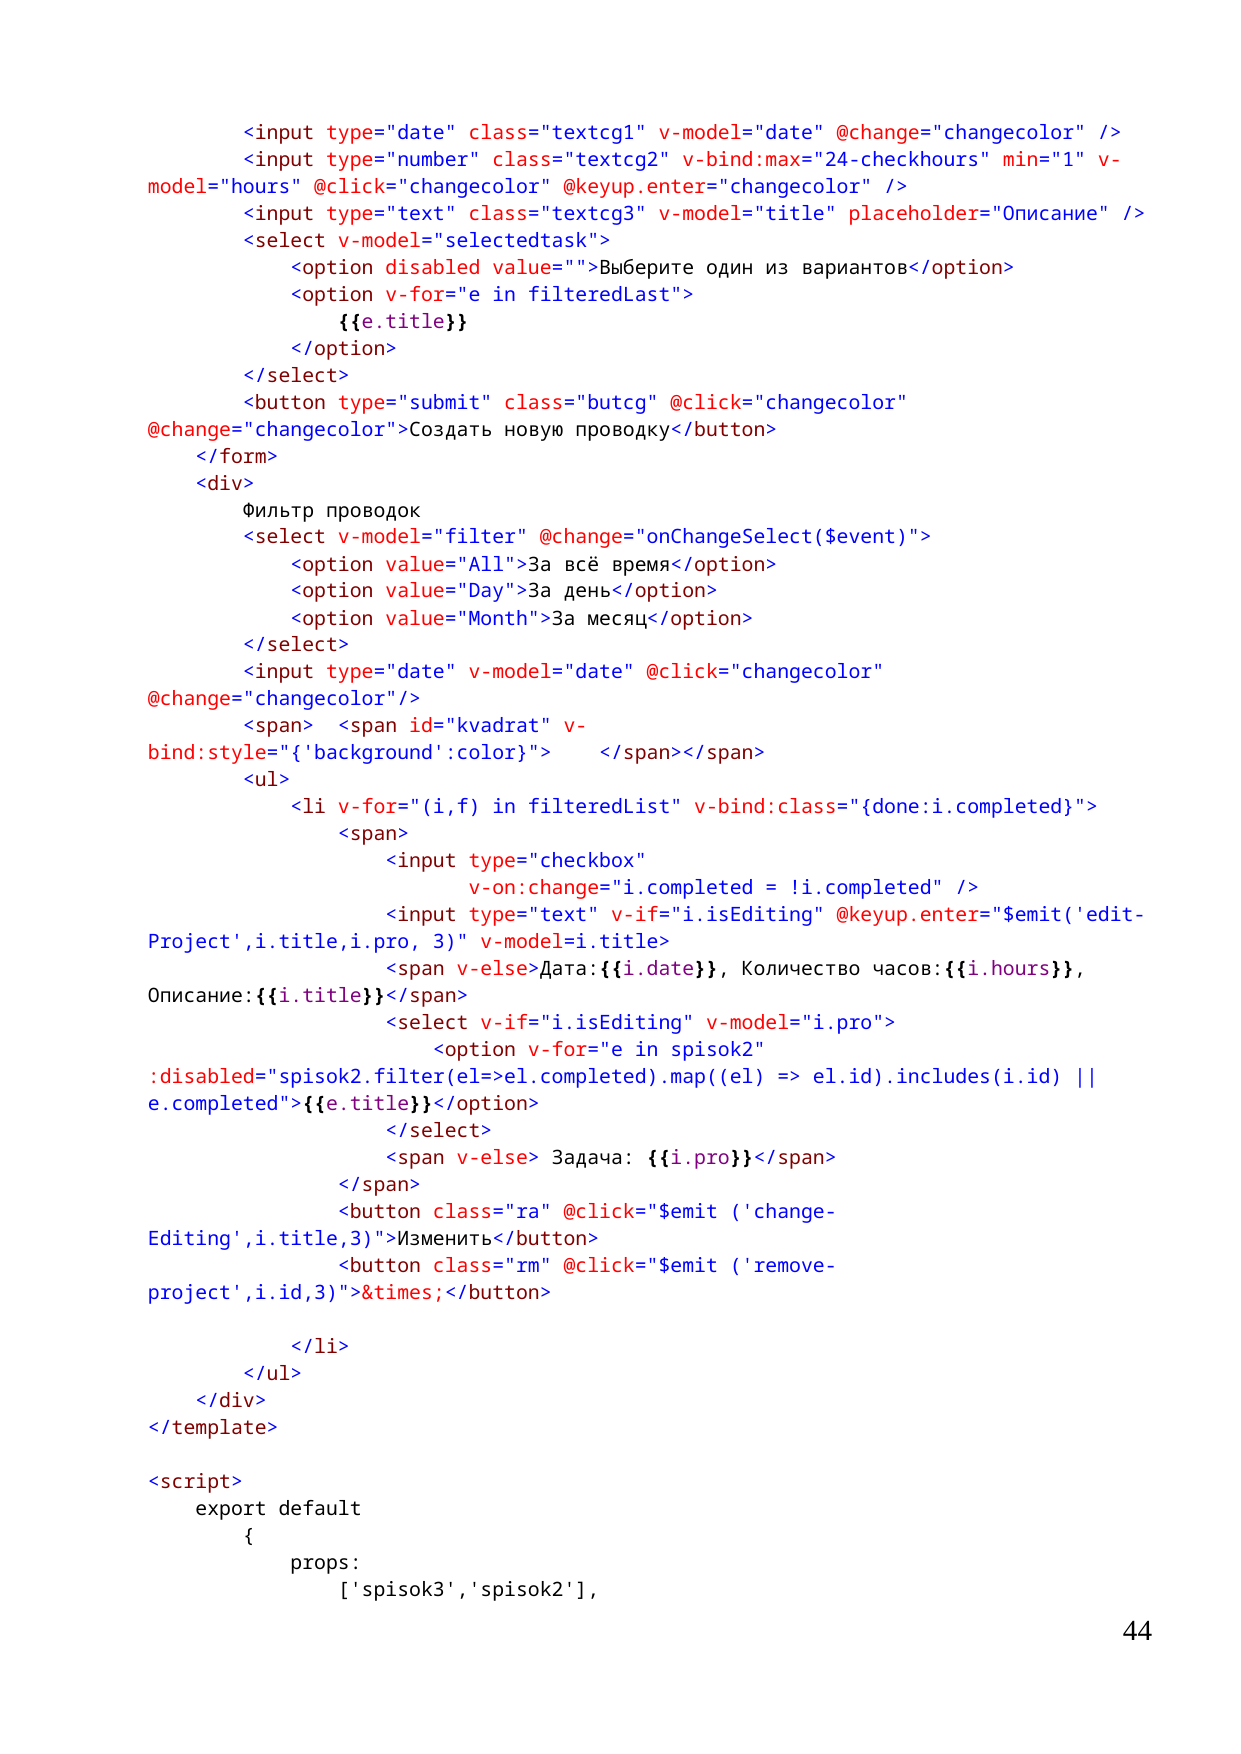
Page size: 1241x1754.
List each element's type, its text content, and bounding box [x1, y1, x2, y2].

text <button type="submit" class="butcg" @click="changecolor" @change="changecolor">Создать новую проводку</button> [148, 388, 1152, 442]
text </select> [148, 361, 1152, 388]
text <option disabled value="">Выберите один из вариантов</option> [148, 253, 1152, 280]
text <ul> [148, 766, 1152, 793]
text <option value="Day">За день</option> [148, 577, 1152, 604]
text </option> [148, 334, 1152, 361]
text </li> [148, 1332, 1152, 1359]
text <input type="date" v-model="date" @click="changecolor" @change="changecolor"/> [148, 658, 1152, 712]
text <input type="number" class="textcg2" v-bind:max="24-checkhours" min="1" v-model="hours" @click="changecolor" @keyup.enter="changecolor" /> [148, 145, 1152, 199]
text <select v-if="i.isEditing" v-model="i.pro"> [148, 1008, 1152, 1035]
text <select v-model="selectedtask"> [148, 226, 1152, 253]
text export default [148, 1494, 1152, 1521]
text { [148, 1521, 1152, 1548]
text </span> [148, 1170, 1152, 1197]
text Фильтр проводок [148, 496, 1152, 523]
text <span> <span id="kvadrat" v-bind:style="{'background':color}"> </span></span> [148, 712, 1152, 766]
text </select> [148, 631, 1152, 658]
text <span v-else>Дата:{{i.date}}, Количество часов:{{i.hours}}, Описание:{{i.title}}</span> [148, 954, 1152, 1008]
text <script> [148, 1467, 1152, 1494]
text props: [148, 1548, 1152, 1575]
text </ul> [148, 1359, 1152, 1386]
text <option v-for="e in spisok2" :disabled="spisok2.filter(el=>el.completed).map((el) => el.id).includes(i.id) || e.completed">{{e.title}}</option> [148, 1035, 1152, 1116]
text <span v-else> Задача: {{i.pro}}</span> [148, 1143, 1152, 1170]
text <select v-model="filter" @change="onChangeSelect($event)"> [148, 523, 1152, 550]
text <span> [148, 819, 1152, 847]
text <option value="All">За всё время</option> [148, 550, 1152, 577]
text <option value="Month">За месяц</option> [148, 604, 1152, 631]
text </select> [148, 1116, 1152, 1143]
text </div> [148, 1386, 1152, 1413]
text ['spisok3','spisok2'], [148, 1575, 1152, 1602]
text <button class="rm" @click="$emit ('remove-project',i.id,3)">&times;</button> [148, 1251, 1152, 1305]
text {{e.title}} [148, 307, 1152, 334]
text <input type="date" class="textcg1" v-model="date" @change="changecolor" /> [148, 118, 1152, 145]
text </template> [148, 1413, 1152, 1440]
text <button class="ra" @click="$emit ('change-Editing',i.title,3)">Изменить</button> [148, 1197, 1152, 1251]
text <input type="checkbox" [148, 847, 1152, 873]
text <li v-for="(i,f) in filteredList" v-bind:class="{done:i.completed}"> [148, 793, 1152, 819]
text <option v-for="e in filteredLast"> [148, 280, 1152, 307]
text v-on:change="i.completed = !i.completed" /> [148, 873, 1152, 901]
text <input type="text" v-if="i.isEditing" @keyup.enter="$emit('edit-Project',i.title,i.pro, 3)" v-model=i.title> [148, 901, 1152, 954]
text <input type="text" class="textcg3" v-model="title" placeholder="Описание" /> [148, 199, 1152, 226]
text </form> [148, 442, 1152, 469]
text <div> [148, 469, 1152, 496]
